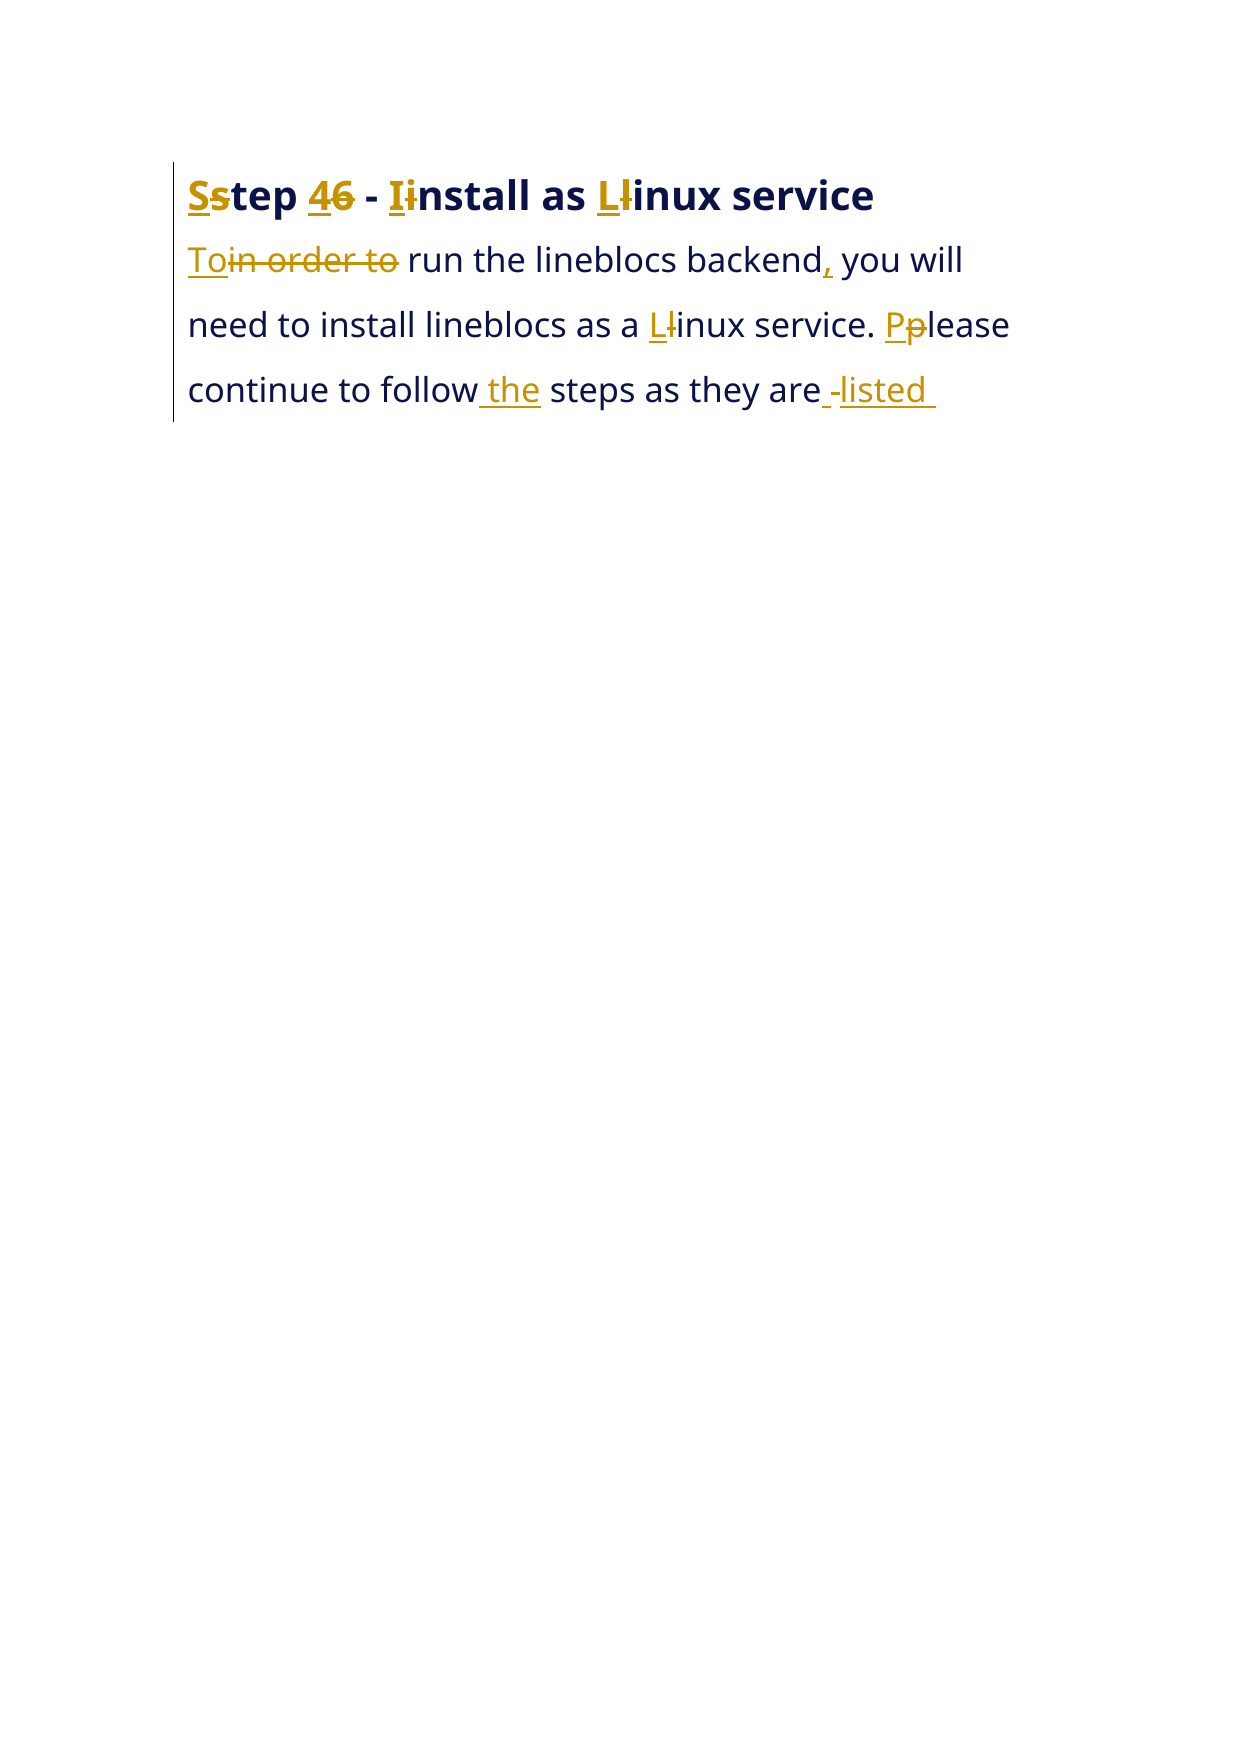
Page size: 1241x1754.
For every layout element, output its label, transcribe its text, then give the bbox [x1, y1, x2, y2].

subtitle tep - nstall as inux service [187, 162, 1053, 227]
text run the lineblocs backend you will need to install lineblocs as a inux service. lease continue to follow steps as they are. [187, 227, 1053, 422]
